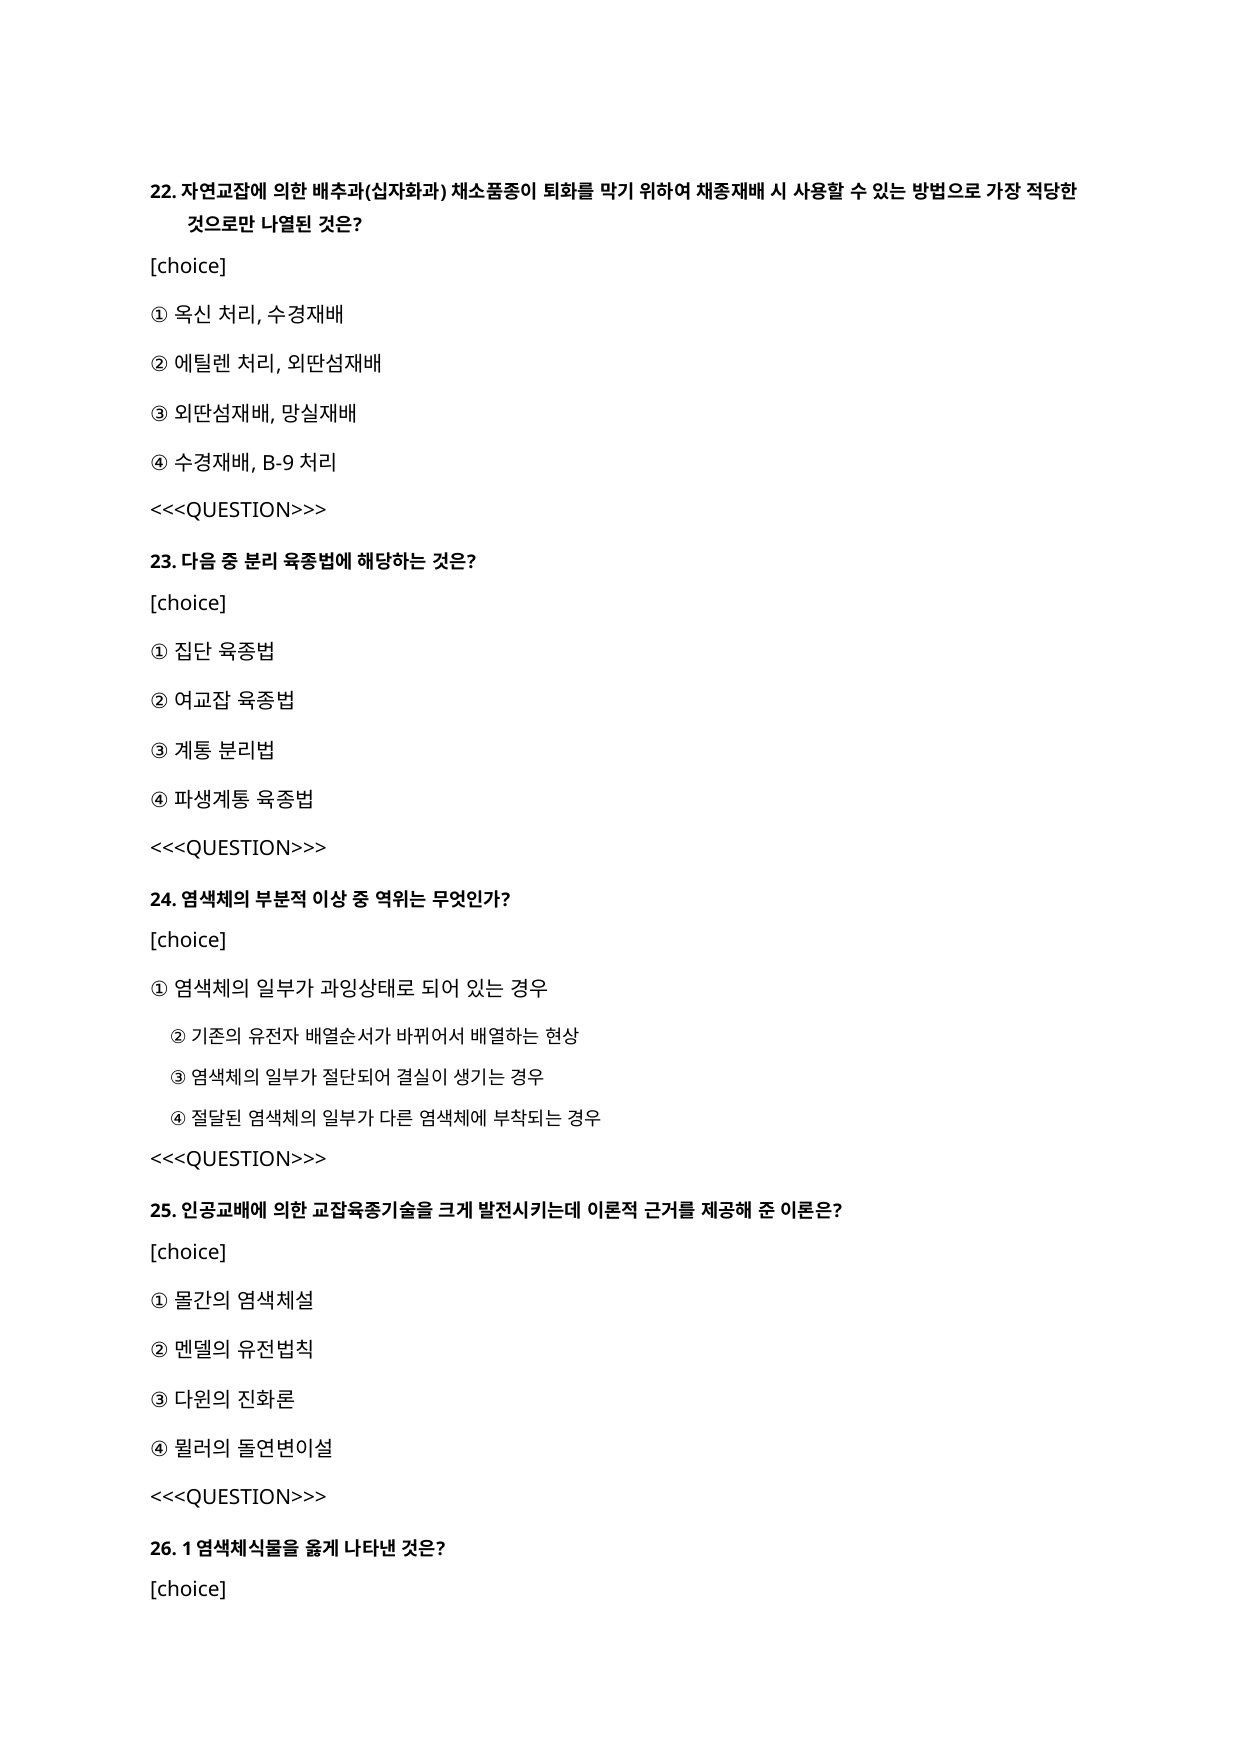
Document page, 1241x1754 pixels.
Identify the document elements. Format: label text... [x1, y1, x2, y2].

text ③ 계통 분리법 [150, 734, 1090, 764]
text ③ 다윈의 진화론 [150, 1383, 1090, 1413]
text <<<QUESTION>>> [150, 833, 1090, 861]
text [choice] [150, 251, 1090, 279]
text [choice] [150, 1237, 1090, 1265]
text 25. 인공교배에 의한 교잡육종기술을 크게 발전시키는데 이론적 근거를 제공해 준 이론은? [150, 1196, 1090, 1223]
text 23. 다음 중 분리 육종법에 해당하는 것은? [150, 547, 1090, 574]
text ④ 뮐러의 돌연변이설 [150, 1432, 1090, 1463]
text ② 에틸렌 처리, 외딴섬재배 [150, 347, 1090, 378]
text ③ 염색체의 일부가 절단되어 결실이 생기는 경우 [150, 1063, 1090, 1090]
text ③ 외딴섬재배, 망실재배 [150, 397, 1090, 427]
text <<<QUESTION>>> [150, 496, 1090, 524]
text [choice] [150, 1574, 1090, 1603]
text ④ 파생계통 육종법 [150, 783, 1090, 814]
text 26. 1염색체식물을 옳게 나타낸 것은? [150, 1533, 1090, 1560]
text ② 여교잡 육종법 [150, 684, 1090, 715]
text ① 집단 육종법 [150, 635, 1090, 666]
text 24. 염색체의 부분적 이상 중 역위는 무엇인가? [150, 884, 1090, 911]
text [choice] [150, 588, 1090, 616]
text ④ 절달된 염색체의 일부가 다른 염색체에 부착되는 경우 [150, 1104, 1090, 1131]
text <<<QUESTION>>> [150, 1482, 1090, 1510]
text ① 옥신 처리, 수경재배 [150, 298, 1090, 328]
text ④ 수경재배, B-9 처리 [150, 446, 1090, 476]
text 22. 자연교잡에 의한 배추과(십자화과) 채소품종이 퇴화를 막기 위하여 채종재배 시 사용할 수 있는 방법으로 가장 적당한 것으로만 나열된 것은? [150, 177, 1090, 237]
text ① 몰간의 염색체설 [150, 1284, 1090, 1314]
text ① 염색체의 일부가 과잉상태로 되어 있는 경우 [150, 972, 1090, 1003]
text [choice] [150, 925, 1090, 953]
text <<<QUESTION>>> [150, 1144, 1090, 1173]
text ② 기존의 유전자 배열순서가 바뀌어서 배열하는 현상 [150, 1022, 1090, 1049]
text ② 멘델의 유전법칙 [150, 1334, 1090, 1364]
